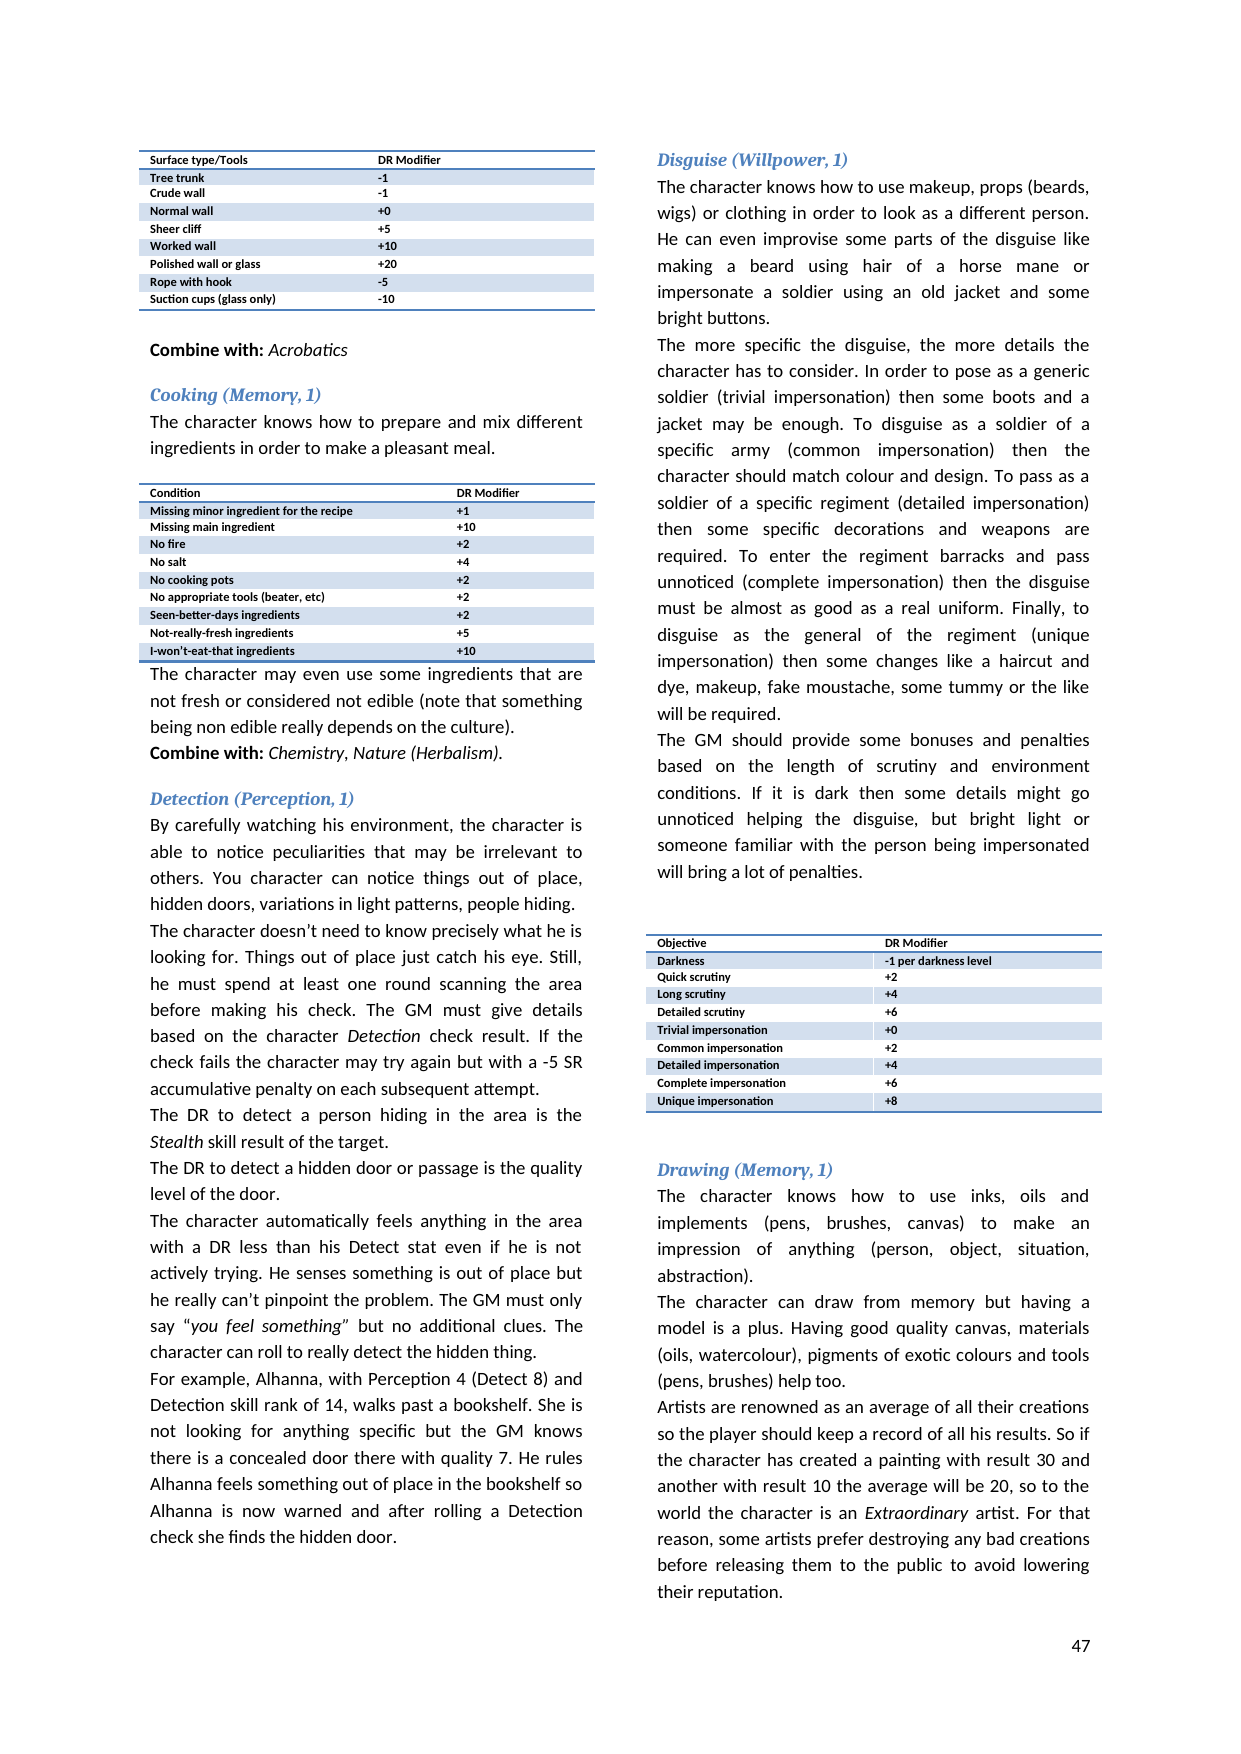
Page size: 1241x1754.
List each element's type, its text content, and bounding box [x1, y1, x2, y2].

text The character knows how to use inks, oils and implements (pens, brushes, canvas) to make an impression of anything (person, object, situation, abstraction). [657, 1185, 1090, 1287]
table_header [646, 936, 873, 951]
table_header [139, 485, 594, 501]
text The more specific the disguise, the more details the character has to consider. In order to pose as a generic soldier (trivial impersonation) then some boots and a jacket may be enough. To disguise as a soldier of a specific army (common impersonation) then the character should match colour and design. To pass as a soldier of a specific regiment (detailed impersonation) then some specific decorations and weapons are required. To enter the regiment barracks and pass unnoticed (complete impersonation) then the disguise must be almost as good as a real uniform. Finally, to disguise as the general of the regiment (unique impersonation) then some changes like a haircut and dye, makeup, fake moustache, some tummy or the like will be required. [657, 333, 1090, 725]
subtitle Cooking (Memory, 1) [150, 385, 583, 407]
text The character may even use some ingredients that are not fresh or considered not edible (note that something being non edible really depends on the culture). [150, 663, 583, 738]
text Combine with: Chemistry, Nature (Herbalism). [150, 742, 583, 764]
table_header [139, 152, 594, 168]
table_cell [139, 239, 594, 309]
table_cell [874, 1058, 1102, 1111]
text By carefully watching his environment, the character is able to notice peculiarities that may be irrelevant to others. You character can notice things out of place, hidden doors, variations in light patterns, people hiding. [150, 813, 583, 916]
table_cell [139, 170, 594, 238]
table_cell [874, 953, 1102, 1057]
text For example, Alhanna, with Perception 4 (Detect 8) and Detection skill rank of 14, walks past a bookshelf. She is not looking for anything specific but the GM knows there is a concealed door there with quality 7. He rules Alhanna feels something out of place in the bookshelf so Alhanna is now warned and after rolling a Detection check she finds the hidden door. [150, 1367, 583, 1548]
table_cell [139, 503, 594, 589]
text Combine with: Acrobatics [150, 338, 583, 361]
subtitle Detection (Perception, 1) [150, 789, 583, 810]
text The character doesn’t need to know precisely what he is looking for. Things out of place just catch his eye. Still, he must spend at least one round scanning the area before making his check. The GM must give details based on the character Detection check result. If the check fails the character may try again but with a -5 SR accumulative penalty on each subsequent attempt. [150, 919, 583, 1100]
text The DR to detect a person hiding in the area is the Stealth skill result of the target. [150, 1103, 583, 1153]
text The GM should provide some bonuses and penalties based on the length of scrutiny and environment conditions. If it is dark then some details might go unnoticed helping the disguise, but bright light or someone familiar with the person being impersonated will bring a lot of penalties. [657, 728, 1090, 883]
text The character can draw from memory but having a model is a plus. Having good quality canvas, materials (oils, watercolour), pigments of exotic colours and tools (pens, brushes) help too. [657, 1290, 1090, 1392]
subtitle Disguise (Willpower, 1) [657, 150, 1090, 172]
text The character knows how to prepare and mix different ingredients in order to make a pleasant meal. [150, 410, 583, 459]
text The DR to detect a hidden door or passage is the quality level of the door. [150, 1156, 583, 1205]
text Artists are renowned as an average of all their creations so the player should keep a record of all his results. So if the character has created a painting with result 30 and another with result 10 the average will be 20, so to the world the character is an Extraordinary artist. For that reason, some artists prefer destroying any bad creations before releasing them to the public to avoid lowering their reputation. [657, 1396, 1090, 1603]
text The character automatically feels anything in the area with a DR less than his Detect stat even if he is not actively trying. He senses something is out of place but he really can’t pinpoint the problem. The GM must only say “you feel something” but no additional clues. The character can roll to really detect the hidden thing. [150, 1209, 583, 1363]
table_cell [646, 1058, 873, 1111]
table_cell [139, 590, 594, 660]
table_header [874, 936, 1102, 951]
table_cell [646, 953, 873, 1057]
subtitle Drawing (Memory, 1) [657, 1160, 1090, 1181]
text The character knows how to use makeup, props (beards, wigs) or clothing in order to look as a different person. He can even improvise some parts of the disguise like making a beard using hair of a horse mane or impersonate a soldier using an old jacket and some bright buttons. [657, 175, 1090, 329]
